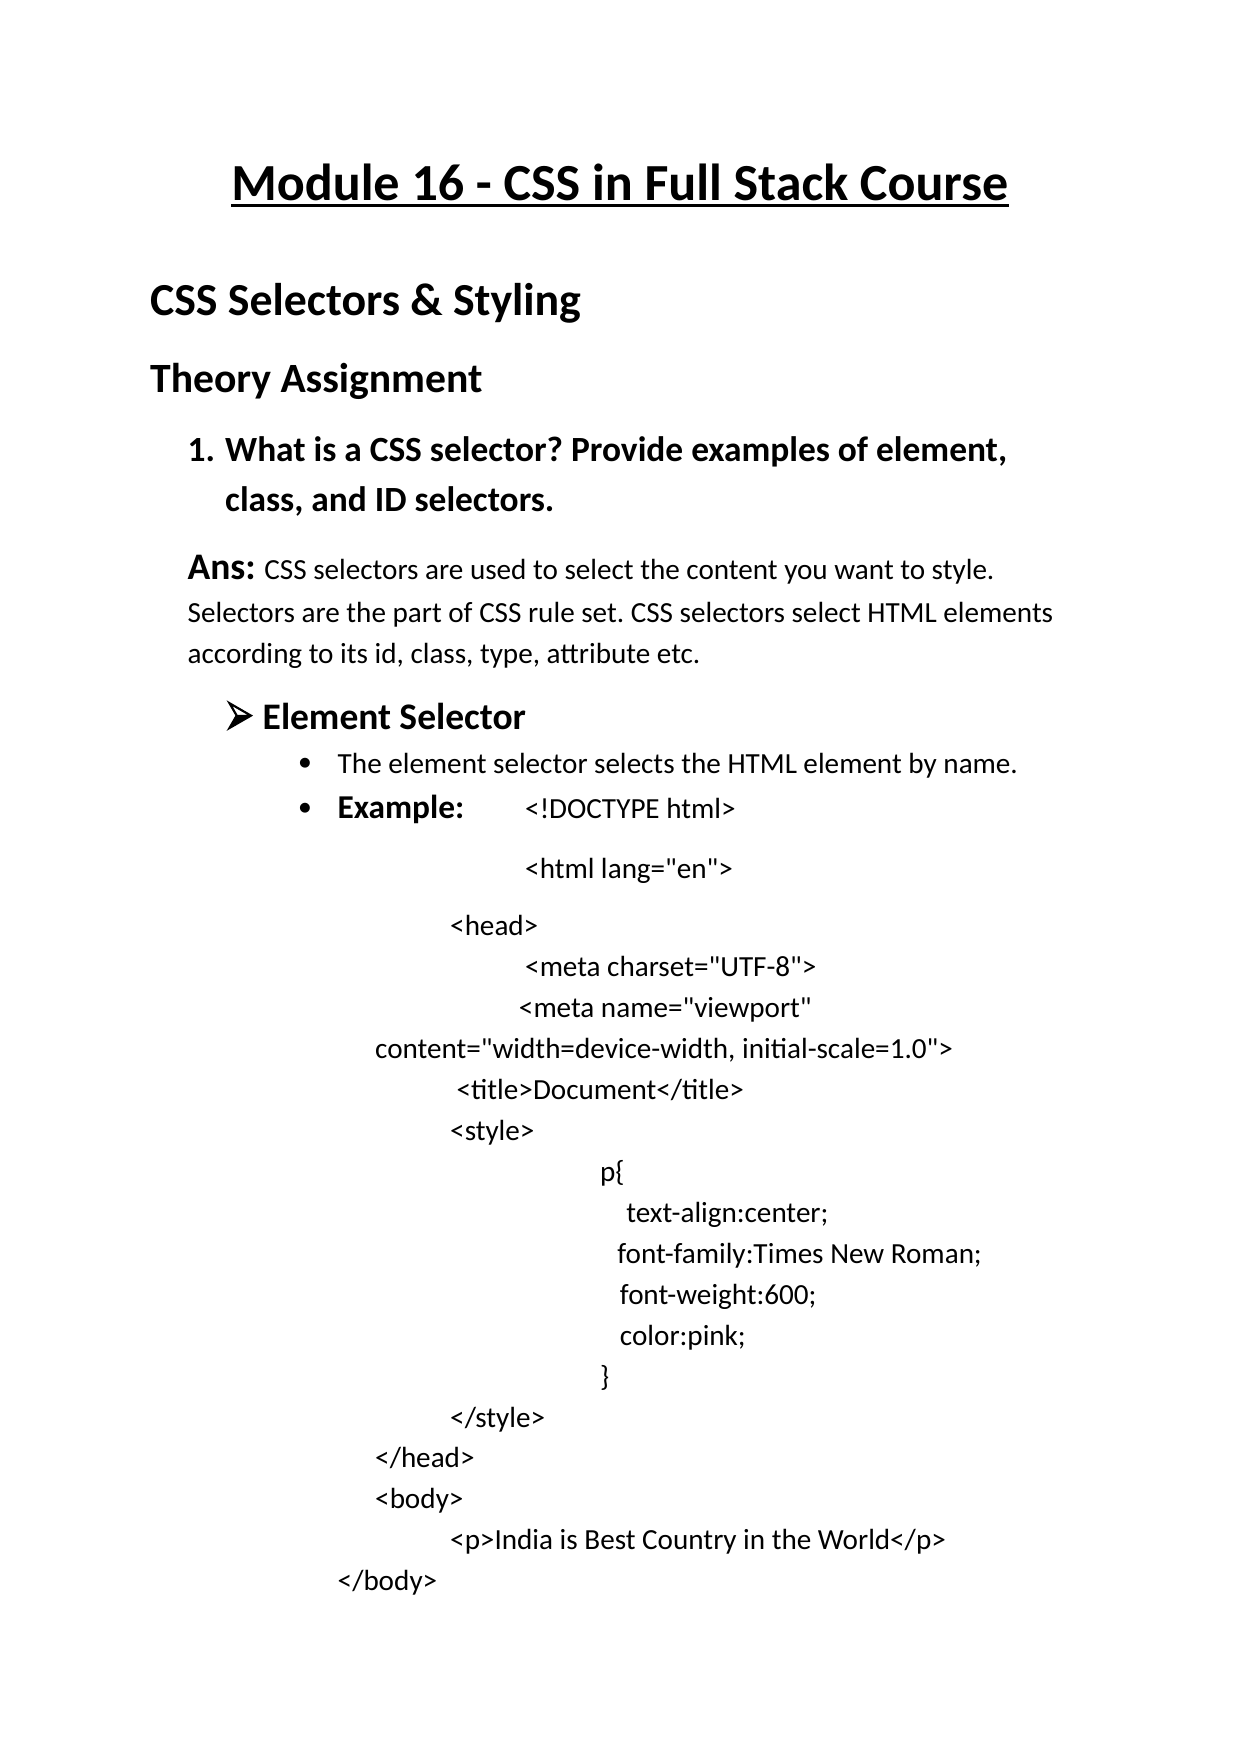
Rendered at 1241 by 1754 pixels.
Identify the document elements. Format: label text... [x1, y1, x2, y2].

list Element Selector [225, 693, 1090, 738]
list color:pink; [337, 1317, 1090, 1352]
list </body> [337, 1562, 1090, 1598]
list </style> [337, 1399, 1090, 1434]
list <head> [412, 907, 1090, 943]
list <meta charset="UTF-8"> [337, 948, 1090, 984]
list The element selector selects the HTML element by name. [300, 745, 1090, 781]
text Module 16 - CSS in Full Stack Course [150, 150, 1090, 213]
list What is a CSS selector? Provide examples of element, class, and ID selectors. [187, 427, 1090, 520]
list font-weight:600; [337, 1276, 1090, 1311]
list <body> [337, 1481, 1090, 1516]
text CSS Selectors & Styling [150, 271, 1090, 327]
list font-family:Times New Roman; [337, 1235, 1090, 1271]
text Ans: CSS selectors are used to select the content you want to style. Selectors are the part of CSS rule set. CSS selectors select HTML elements according to its id, class, type, attribute etc. [187, 543, 1090, 671]
list <meta name="viewport" content="width=device-width, initial-scale=1.0"> [375, 989, 1090, 1066]
list } [337, 1358, 1090, 1393]
list p{ [337, 1153, 1090, 1189]
text Theory Assignment [150, 352, 1090, 403]
list </head> [337, 1439, 1090, 1475]
list Example: <!DOCTYPE html> [300, 786, 1090, 827]
list <style> [337, 1112, 1090, 1148]
text <html lang="en"> [450, 850, 1090, 885]
list <p>India is Best Country in the World</p> [337, 1521, 1090, 1557]
list <title>Document</title> [337, 1071, 1090, 1107]
list text-align:center; [337, 1194, 1090, 1229]
